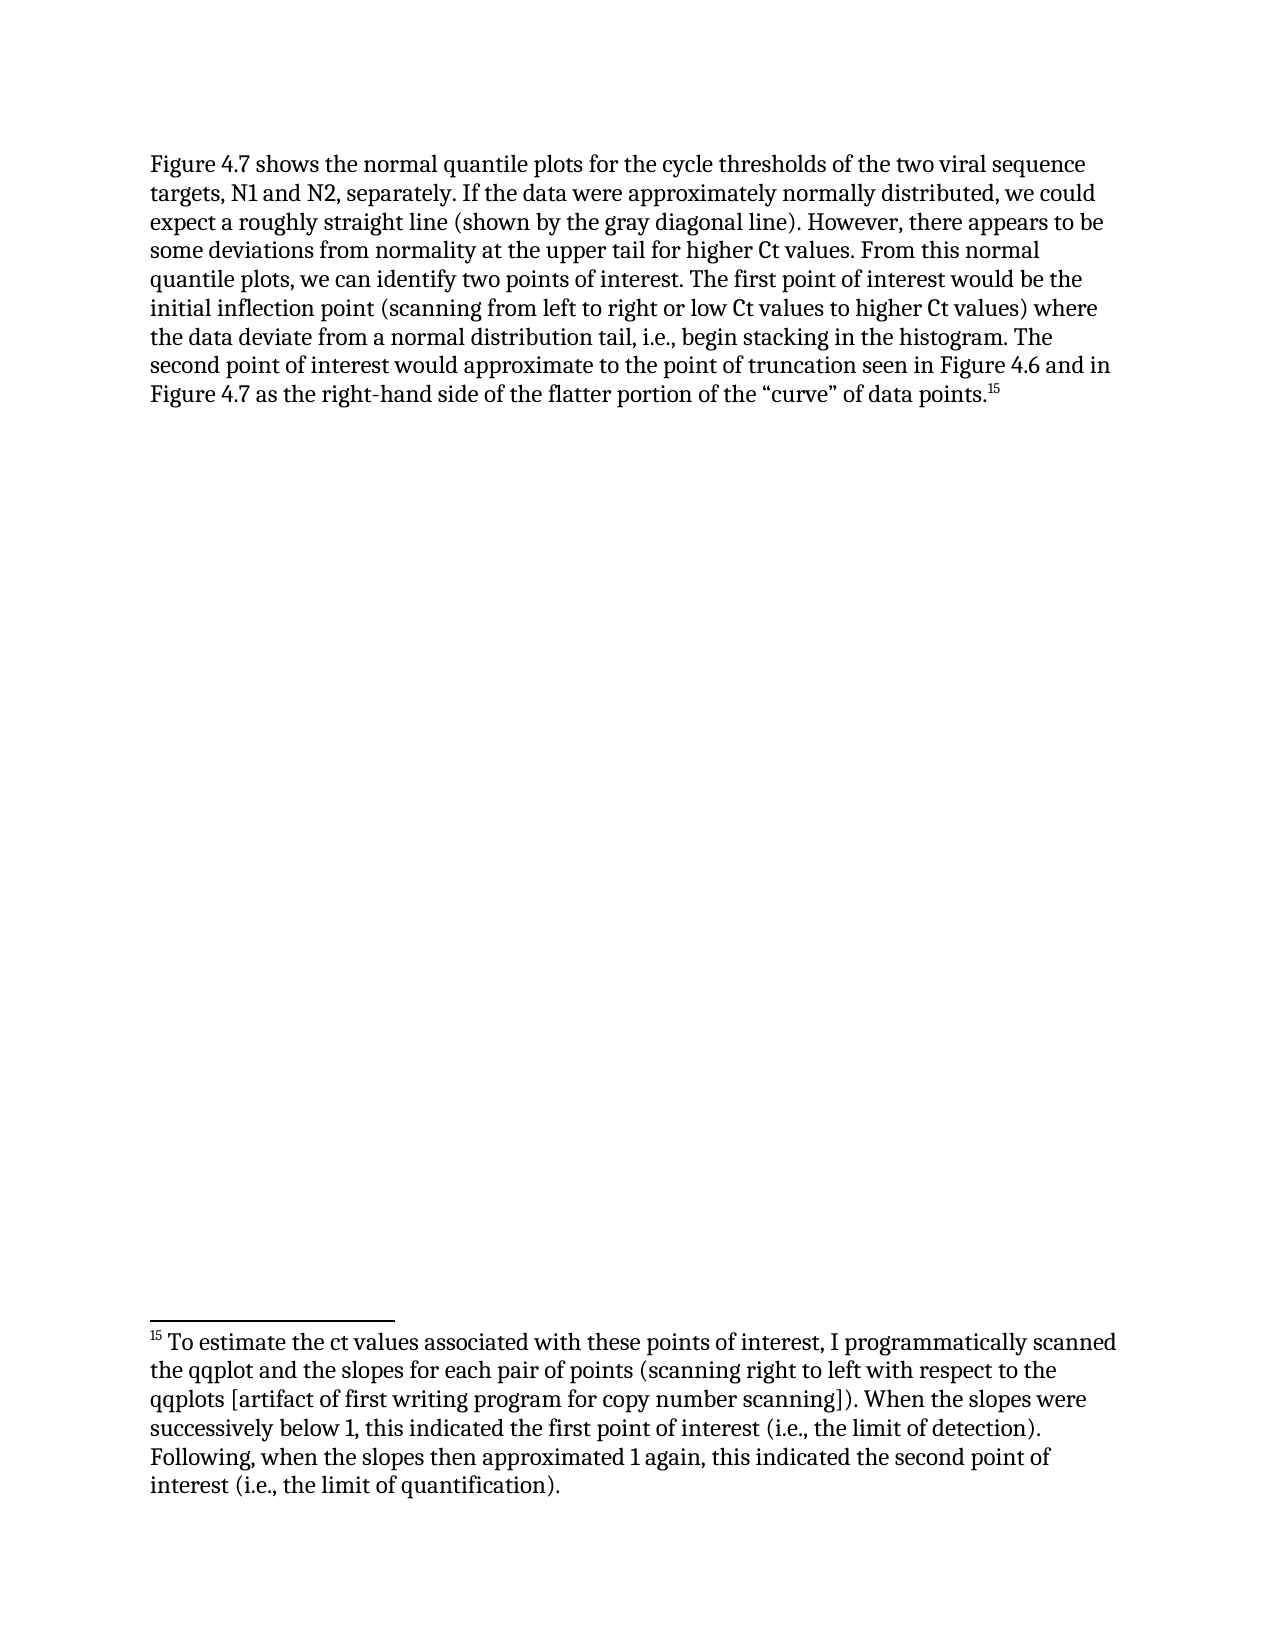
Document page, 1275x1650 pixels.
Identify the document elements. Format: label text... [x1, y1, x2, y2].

text Figure 4.7 shows the normal quantile plots for the cycle thresholds of the two viral sequence targets, N1 and N2, separately. If the data were approximately normally distributed, we could expect a roughly straight line (shown by the gray diagonal line). However, there appears to be some deviations from normality at the upper tail for higher Ct values. From this normal quantile plots, we can identify two points of interest. The first point of interest would be the initial inflection point (scanning from left to right or low Ct values to higher Ct values) where the data deviate from a normal distribution tail, i.e., begin stacking in the histogram. The second point of interest would approximate to the point of truncation seen in Figure 4.6 and in Figure 4.7 as the right-hand side of the flatter portion of the “curve” of data points. [150, 150, 1125, 409]
